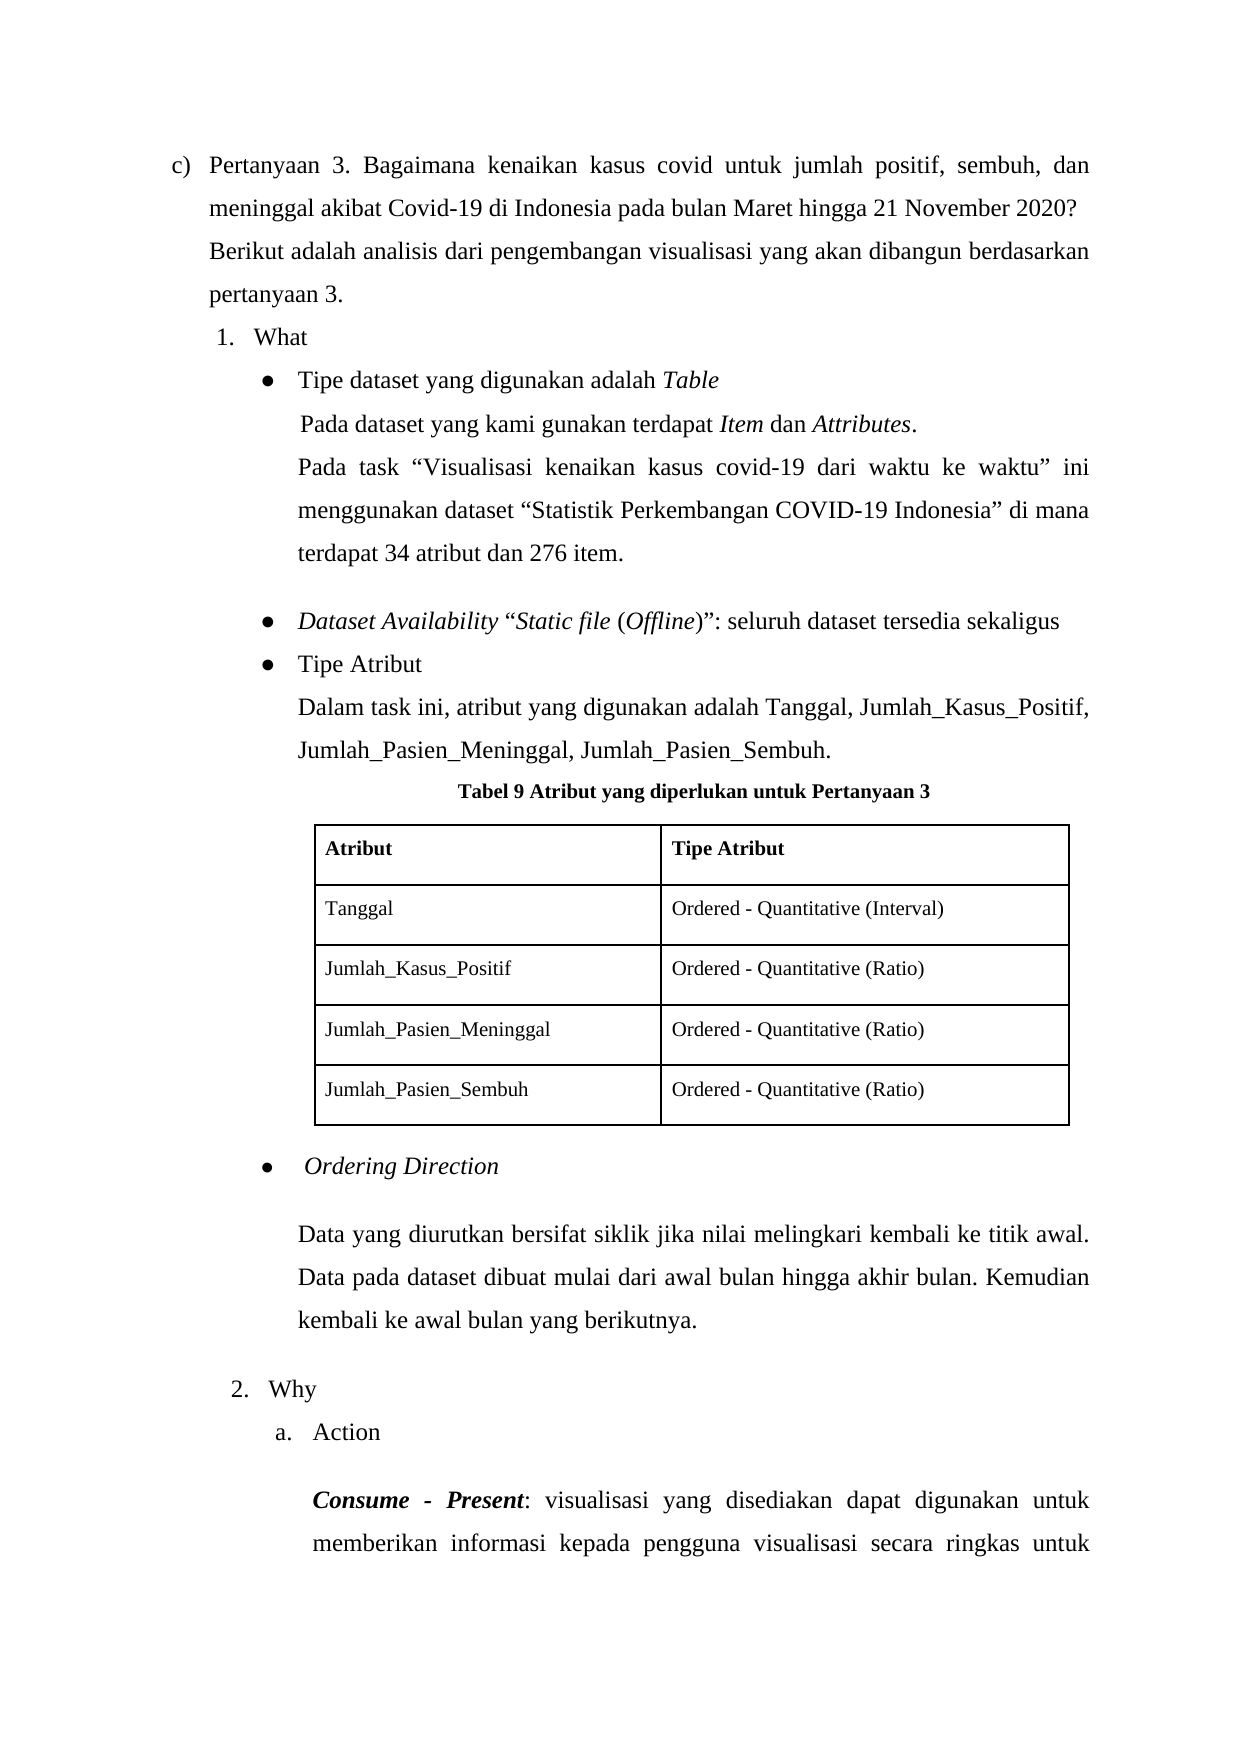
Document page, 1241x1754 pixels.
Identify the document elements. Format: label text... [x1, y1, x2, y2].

text Berikut adalah analisis dari pengembangan visualisasi yang akan dibangun berdasarkan pertanyaan 3. [209, 236, 1090, 308]
list Pertanyaan 3. Bagaimana kenaikan kasus covid untuk jumlah positif, sembuh, dan meninggal akibat Covid-19 di Indonesia pada bulan Maret hingga 21 November 2020? [171, 150, 1090, 222]
table_header Atribut [316, 826, 660, 884]
text Pada task “Visualisasi kenaikan kasus covid-19 dari waktu ke waktu” ini menggunakan dataset “Statistik Perkembangan COVID-19 Indonesia” di mana terdapat 34 atribut dan 276 item. [298, 452, 1090, 567]
table_cell Jumlah_Pasien_Sembuh [316, 1066, 660, 1124]
text Pada dataset yang kami gunakan terdapat Item dan Attributes. [225, 409, 1090, 437]
list Ordering Direction [260, 1151, 1090, 1180]
table_header Tipe Atribut [662, 826, 1068, 884]
list Why [231, 1374, 1090, 1402]
table_cell Jumlah_Kasus_Positif [316, 946, 660, 1004]
list Tipe Atribut [260, 649, 1090, 678]
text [312, 1485, 1090, 1557]
table_cell Ordered - Quantitative (Ratio) [662, 1006, 1068, 1064]
list Dataset Availability “Static file (Offline)”: seluruh dataset tersedia sekaligus [260, 606, 1090, 635]
list Action [275, 1417, 1090, 1446]
table_cell Jumlah_Pasien_Meninggal [316, 1006, 660, 1064]
text Data yang diurutkan bersifat siklik jika nilai melingkari kembali ke titik awal. Data pada dataset dibuat mulai dari awal bulan hingga akhir bulan. Kemudian kembali ke awal bulan yang berikutnya. [298, 1219, 1090, 1334]
table_cell Tanggal [316, 886, 660, 944]
text Dalam task ini, atribut yang digunakan adalah Tanggal, Jumlah_Kasus_Positif, Jumlah_Pasien_Meninggal, Jumlah_Pasien_Sembuh. [298, 692, 1090, 764]
list Tipe dataset yang digunakan adalah Table [260, 366, 1090, 394]
table_cell Ordered - Quantitative (Interval) [662, 886, 1068, 944]
list What [216, 322, 1090, 351]
text Tabel 9 Atribut yang diperlukan untuk Pertanyaan 3 [150, 779, 1090, 803]
table_cell Ordered - Quantitative (Ratio) [662, 946, 1068, 1004]
table_cell Ordered - Quantitative (Ratio) [662, 1066, 1068, 1124]
